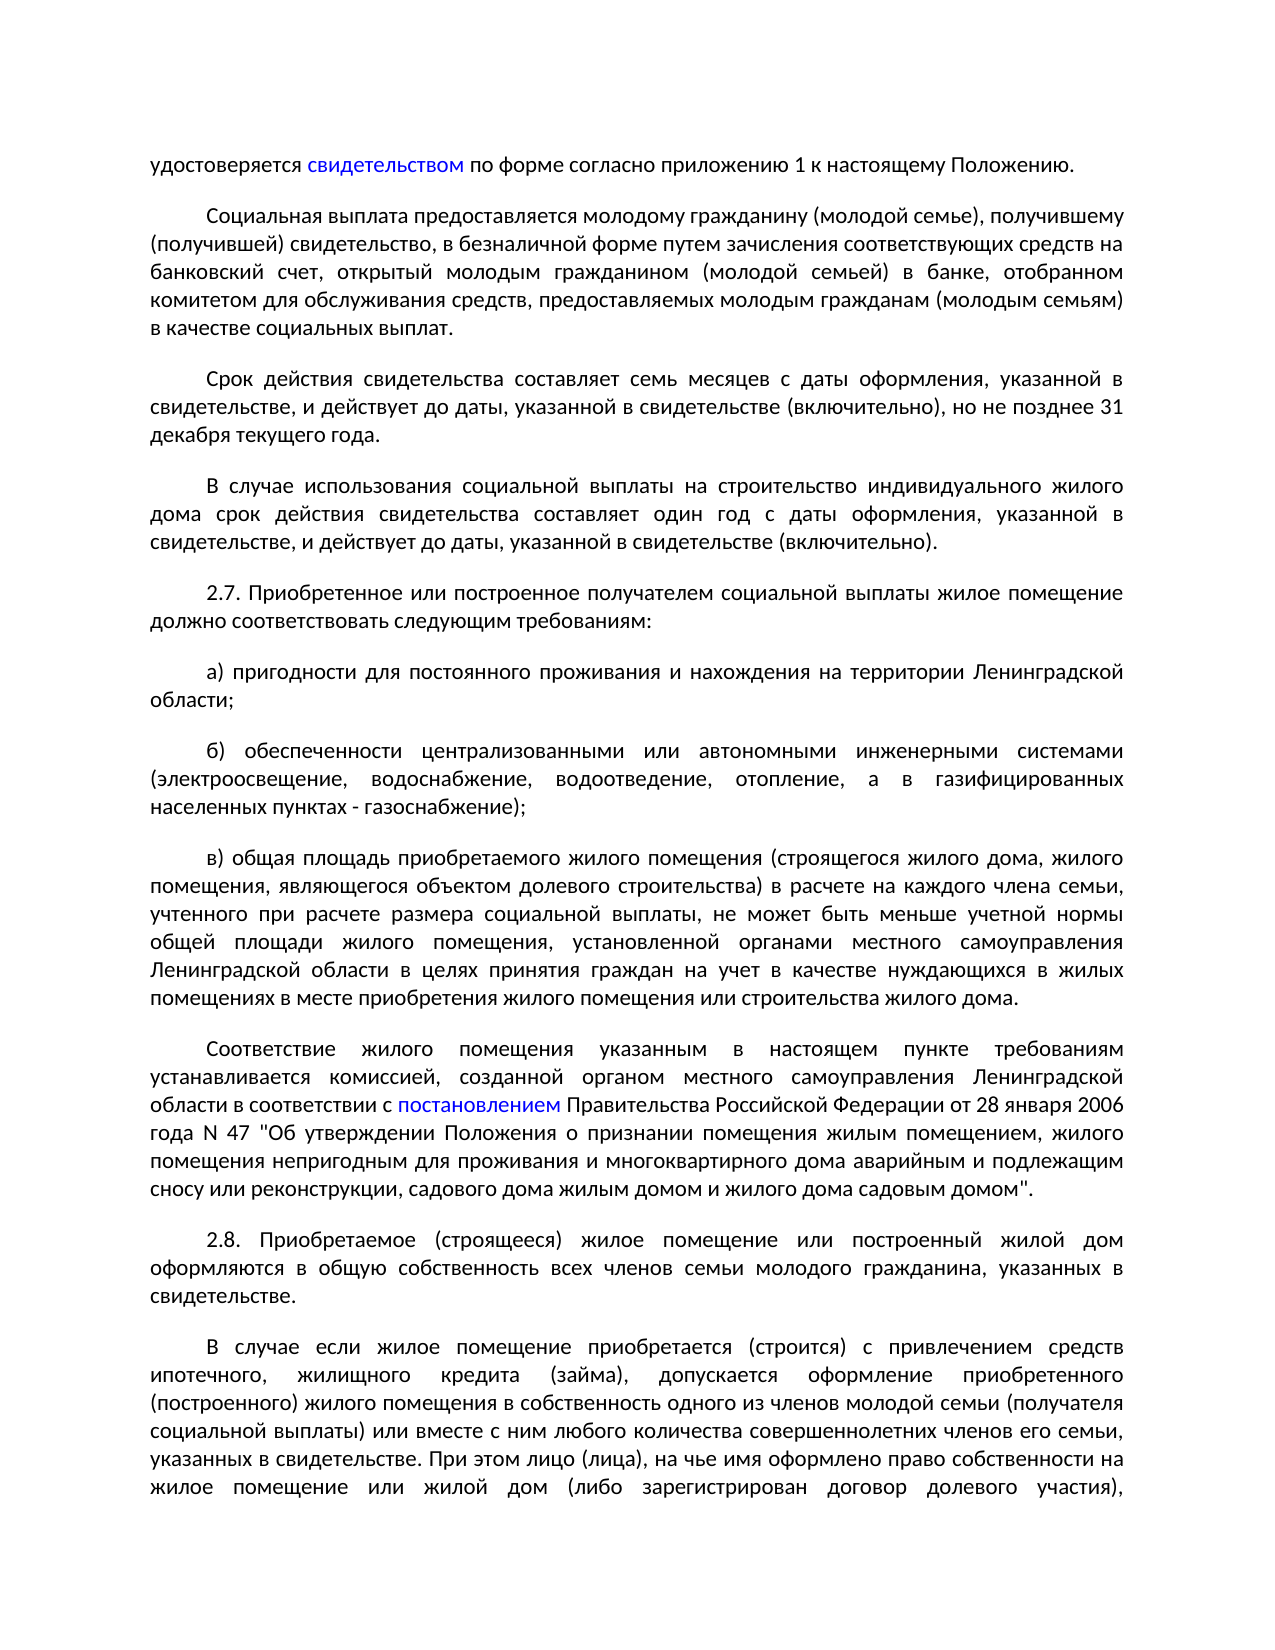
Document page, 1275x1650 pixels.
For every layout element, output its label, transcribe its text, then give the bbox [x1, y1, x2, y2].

text Социальная выплата предоставляется молодому гражданину (молодой семье), получившему (получившей) свидетельство, в безналичной форме путем зачисления соответствующих средств на банковский счет, открытый молодым гражданином (молодой семьей) в банке, отобранном комитетом для обслуживания средств, предоставляемых молодым гражданам (молодым семьям) в качестве социальных выплат. [150, 201, 1125, 341]
text 2.8. Приобретаемое (строящееся) жилое помещение или построенный жилой дом оформляются в общую собственность всех членов семьи молодого гражданина, указанных в свидетельстве. [150, 1225, 1125, 1309]
text а) пригодности для постоянного проживания и нахождения на территории Ленинградской области; [150, 657, 1125, 713]
text в) общая площадь приобретаемого жилого помещения (строящегося жилого дома, жилого помещения, являющегося объектом долевого строительства) в расчете на каждого члена семьи, учтенного при расчете размера социальной выплаты, не может быть меньше учетной нормы общей площади жилого помещения, установленной органами местного самоуправления Ленинградской области в целях принятия граждан на учет в качестве нуждающихся в жилых помещениях в месте приобретения жилого помещения или строительства жилого дома. [150, 843, 1125, 1011]
text В случае использования социальной выплаты на строительство индивидуального жилого дома срок действия свидетельства составляет один год с даты оформления, указанной в свидетельстве, и действует до даты, указанной в свидетельстве (включительно). [150, 471, 1125, 555]
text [150, 150, 1125, 178]
text Срок действия свидетельства составляет семь месяцев с даты оформления, указанной в свидетельстве, и действует до даты, указанной в свидетельстве (включительно), но не позднее 31 декабря текущего года. [150, 364, 1125, 448]
text б) обеспеченности централизованными или автономными инженерными системами (электроосвещение, водоснабжение, водоотведение, отопление, а в газифицированных населенных пунктах - газоснабжение); [150, 736, 1125, 820]
text Соответствие жилого помещения указанным в настоящем пункте требованиям устанавливается комиссией, созданной органом местного самоуправления Ленинградской области в соответствии с постановлением Правительства Российской Федерации от 28 января 2006 года N 47 "Об утверждении Положения о признании помещения жилым помещением, жилого помещения непригодным для проживания и многоквартирного дома аварийным и подлежащим сносу или реконструкции, садового дома жилым домом и жилого дома садовым домом". [150, 1034, 1125, 1202]
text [150, 1332, 1125, 1500]
text 2.7. Приобретенное или построенное получателем социальной выплаты жилое помещение должно соответствовать следующим требованиям: [150, 578, 1125, 634]
